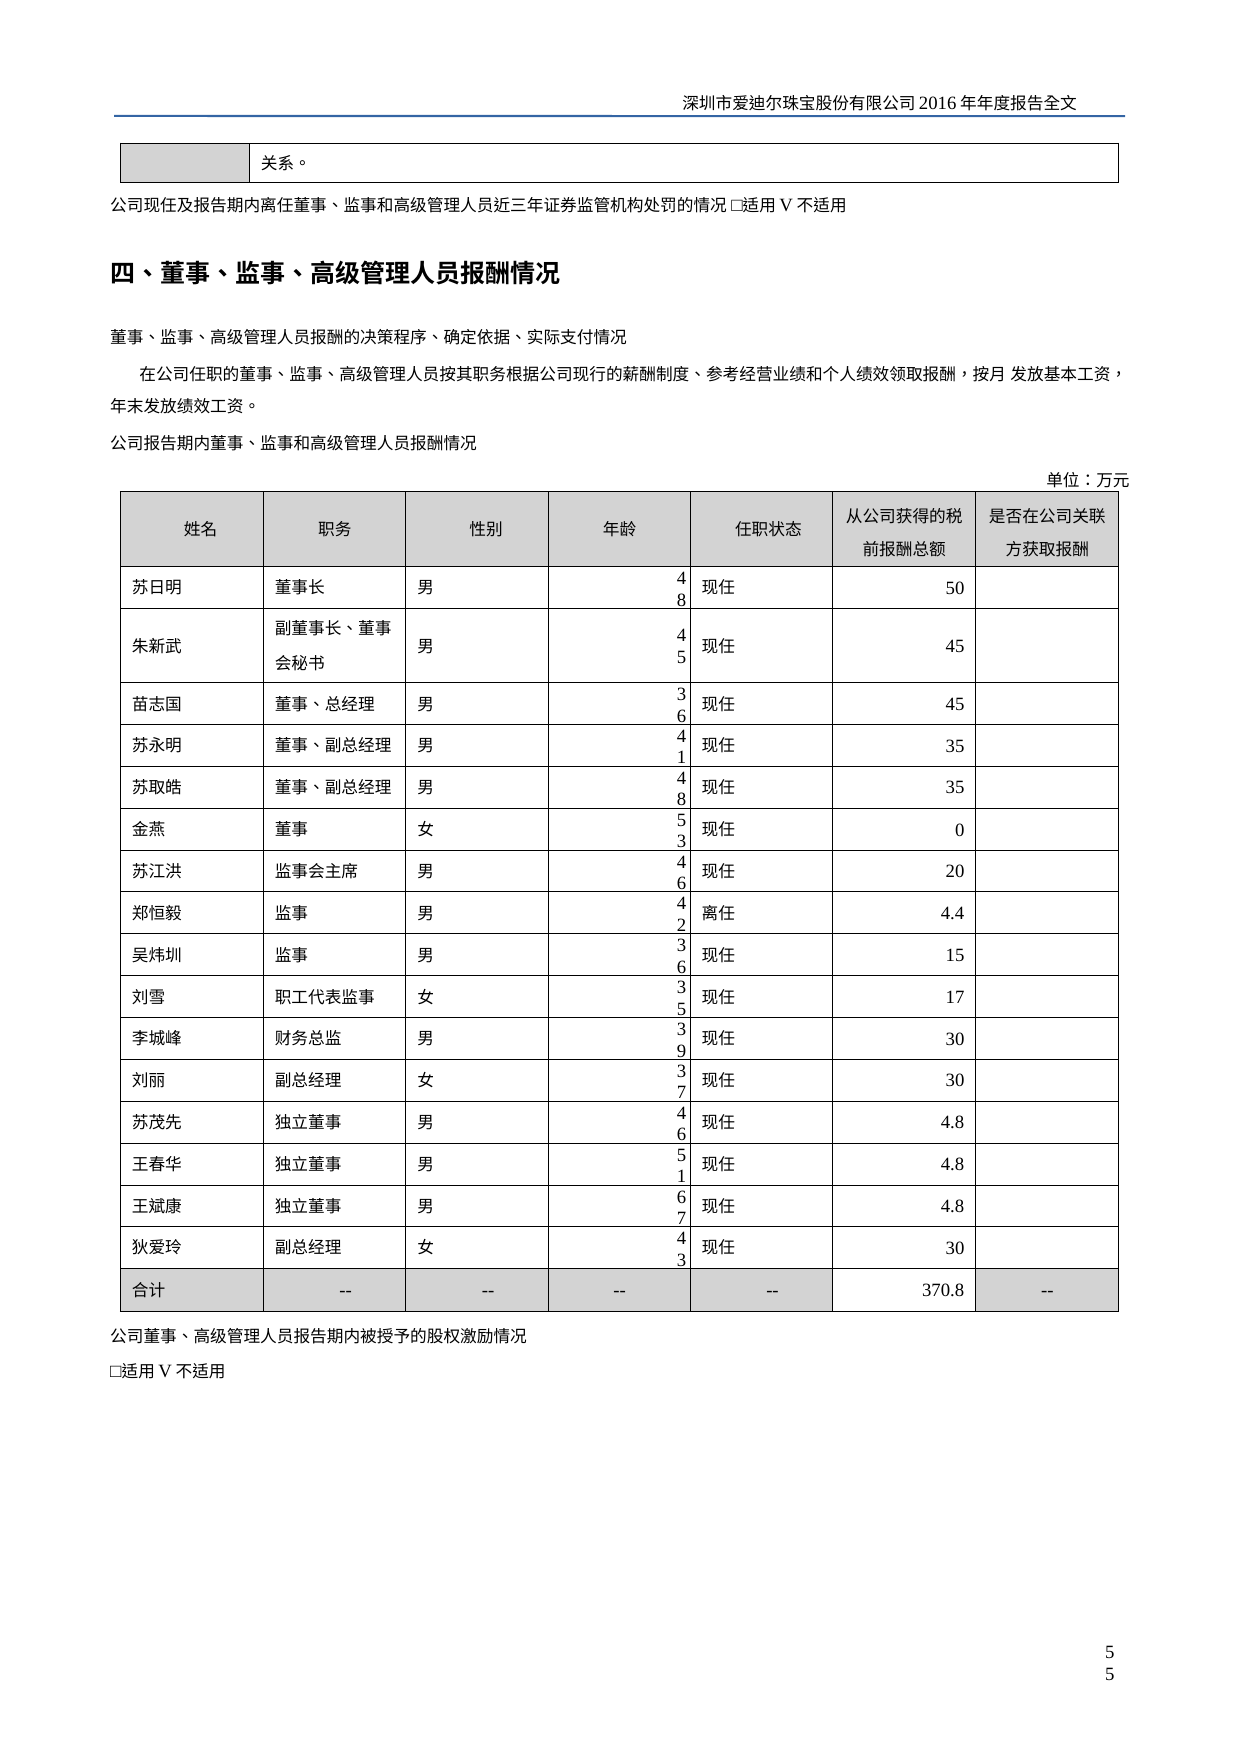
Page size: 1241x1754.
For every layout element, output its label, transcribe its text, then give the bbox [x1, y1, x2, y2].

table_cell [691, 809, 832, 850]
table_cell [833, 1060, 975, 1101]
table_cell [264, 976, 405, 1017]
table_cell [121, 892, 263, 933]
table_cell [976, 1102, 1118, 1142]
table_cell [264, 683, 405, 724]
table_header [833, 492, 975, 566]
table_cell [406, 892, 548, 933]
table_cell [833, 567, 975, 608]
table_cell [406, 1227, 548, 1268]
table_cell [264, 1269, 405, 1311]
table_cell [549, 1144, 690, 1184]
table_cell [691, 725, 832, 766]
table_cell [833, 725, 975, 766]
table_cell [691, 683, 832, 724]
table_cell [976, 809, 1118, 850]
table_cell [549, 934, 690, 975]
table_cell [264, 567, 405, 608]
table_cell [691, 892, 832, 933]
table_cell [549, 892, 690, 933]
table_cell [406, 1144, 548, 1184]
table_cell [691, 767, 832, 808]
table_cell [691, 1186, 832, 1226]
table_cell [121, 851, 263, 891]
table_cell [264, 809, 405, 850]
text 董事、监事、高级管理人员报酬的决策程序、确定依据、实际支付情况 [110, 317, 1129, 350]
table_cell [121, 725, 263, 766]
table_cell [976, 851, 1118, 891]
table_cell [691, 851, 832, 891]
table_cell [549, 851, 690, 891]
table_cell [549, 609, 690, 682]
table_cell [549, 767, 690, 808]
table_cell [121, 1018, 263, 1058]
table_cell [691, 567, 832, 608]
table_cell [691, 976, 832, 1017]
text □适用V不适用 [110, 1360, 1129, 1382]
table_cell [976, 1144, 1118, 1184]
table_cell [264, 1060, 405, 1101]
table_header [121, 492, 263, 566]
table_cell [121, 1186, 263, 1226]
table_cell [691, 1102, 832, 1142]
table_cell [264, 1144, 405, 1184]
text 单位：万元 [110, 468, 1129, 491]
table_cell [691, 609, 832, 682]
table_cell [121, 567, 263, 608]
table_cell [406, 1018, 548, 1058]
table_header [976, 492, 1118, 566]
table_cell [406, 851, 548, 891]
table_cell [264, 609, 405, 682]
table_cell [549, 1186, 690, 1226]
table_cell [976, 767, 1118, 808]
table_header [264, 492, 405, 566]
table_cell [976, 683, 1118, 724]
text 四、董事、监事、高级管理人员报酬情况 [110, 256, 1129, 290]
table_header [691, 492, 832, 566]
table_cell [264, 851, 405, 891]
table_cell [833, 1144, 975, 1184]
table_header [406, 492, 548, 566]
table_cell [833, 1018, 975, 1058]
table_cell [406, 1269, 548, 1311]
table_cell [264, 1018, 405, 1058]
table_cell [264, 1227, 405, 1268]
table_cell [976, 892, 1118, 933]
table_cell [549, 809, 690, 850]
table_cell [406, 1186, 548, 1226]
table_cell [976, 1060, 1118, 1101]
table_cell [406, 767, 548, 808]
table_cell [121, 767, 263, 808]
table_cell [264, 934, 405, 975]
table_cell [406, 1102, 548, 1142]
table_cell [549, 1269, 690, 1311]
text 在公司任职的董事、监事、高级管理人员按其职务根据公司现行的薪酬制度、参考经营业绩和个人绩效领取报酬，按月 发放基本工资，年末发放绩效工资。 [110, 354, 1129, 419]
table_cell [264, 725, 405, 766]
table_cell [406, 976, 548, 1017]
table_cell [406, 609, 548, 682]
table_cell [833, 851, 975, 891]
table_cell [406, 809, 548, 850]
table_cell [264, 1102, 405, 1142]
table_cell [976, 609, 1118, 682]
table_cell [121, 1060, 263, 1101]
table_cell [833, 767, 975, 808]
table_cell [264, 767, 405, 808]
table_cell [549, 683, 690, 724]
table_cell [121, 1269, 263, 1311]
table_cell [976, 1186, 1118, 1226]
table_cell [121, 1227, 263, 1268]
text 公司现任及报告期内离任董事、监事和高级管理人员近三年证券监管机构处罚的情况 □适用V不适用 [110, 183, 1129, 219]
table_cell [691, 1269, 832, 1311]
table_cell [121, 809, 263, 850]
text 公司董事、高级管理人员报告期内被授予的股权激励情况 [110, 1324, 1129, 1347]
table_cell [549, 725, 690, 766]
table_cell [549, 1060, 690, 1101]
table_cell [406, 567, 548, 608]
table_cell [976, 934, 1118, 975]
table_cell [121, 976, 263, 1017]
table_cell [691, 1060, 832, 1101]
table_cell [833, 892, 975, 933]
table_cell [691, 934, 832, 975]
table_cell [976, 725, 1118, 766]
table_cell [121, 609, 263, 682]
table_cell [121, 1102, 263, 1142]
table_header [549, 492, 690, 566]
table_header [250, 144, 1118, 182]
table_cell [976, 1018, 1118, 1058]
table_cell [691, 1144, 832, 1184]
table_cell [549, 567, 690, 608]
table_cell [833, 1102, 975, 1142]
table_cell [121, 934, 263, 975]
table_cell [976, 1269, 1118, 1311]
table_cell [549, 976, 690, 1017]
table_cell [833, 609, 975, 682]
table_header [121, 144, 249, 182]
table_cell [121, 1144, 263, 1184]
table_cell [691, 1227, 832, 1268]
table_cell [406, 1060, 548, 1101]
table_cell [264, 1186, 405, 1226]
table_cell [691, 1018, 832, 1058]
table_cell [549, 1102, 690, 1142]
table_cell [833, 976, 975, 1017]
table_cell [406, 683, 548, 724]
text 公司报告期内董事、监事和高级管理人员报酬情况 [110, 423, 1129, 456]
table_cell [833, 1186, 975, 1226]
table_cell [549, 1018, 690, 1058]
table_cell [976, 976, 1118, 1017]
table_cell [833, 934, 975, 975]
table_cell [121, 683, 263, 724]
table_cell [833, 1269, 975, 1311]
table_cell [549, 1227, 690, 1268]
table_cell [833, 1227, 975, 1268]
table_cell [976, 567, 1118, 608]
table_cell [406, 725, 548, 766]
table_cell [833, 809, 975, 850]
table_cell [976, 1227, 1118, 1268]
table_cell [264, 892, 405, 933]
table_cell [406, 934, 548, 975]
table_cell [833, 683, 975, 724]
